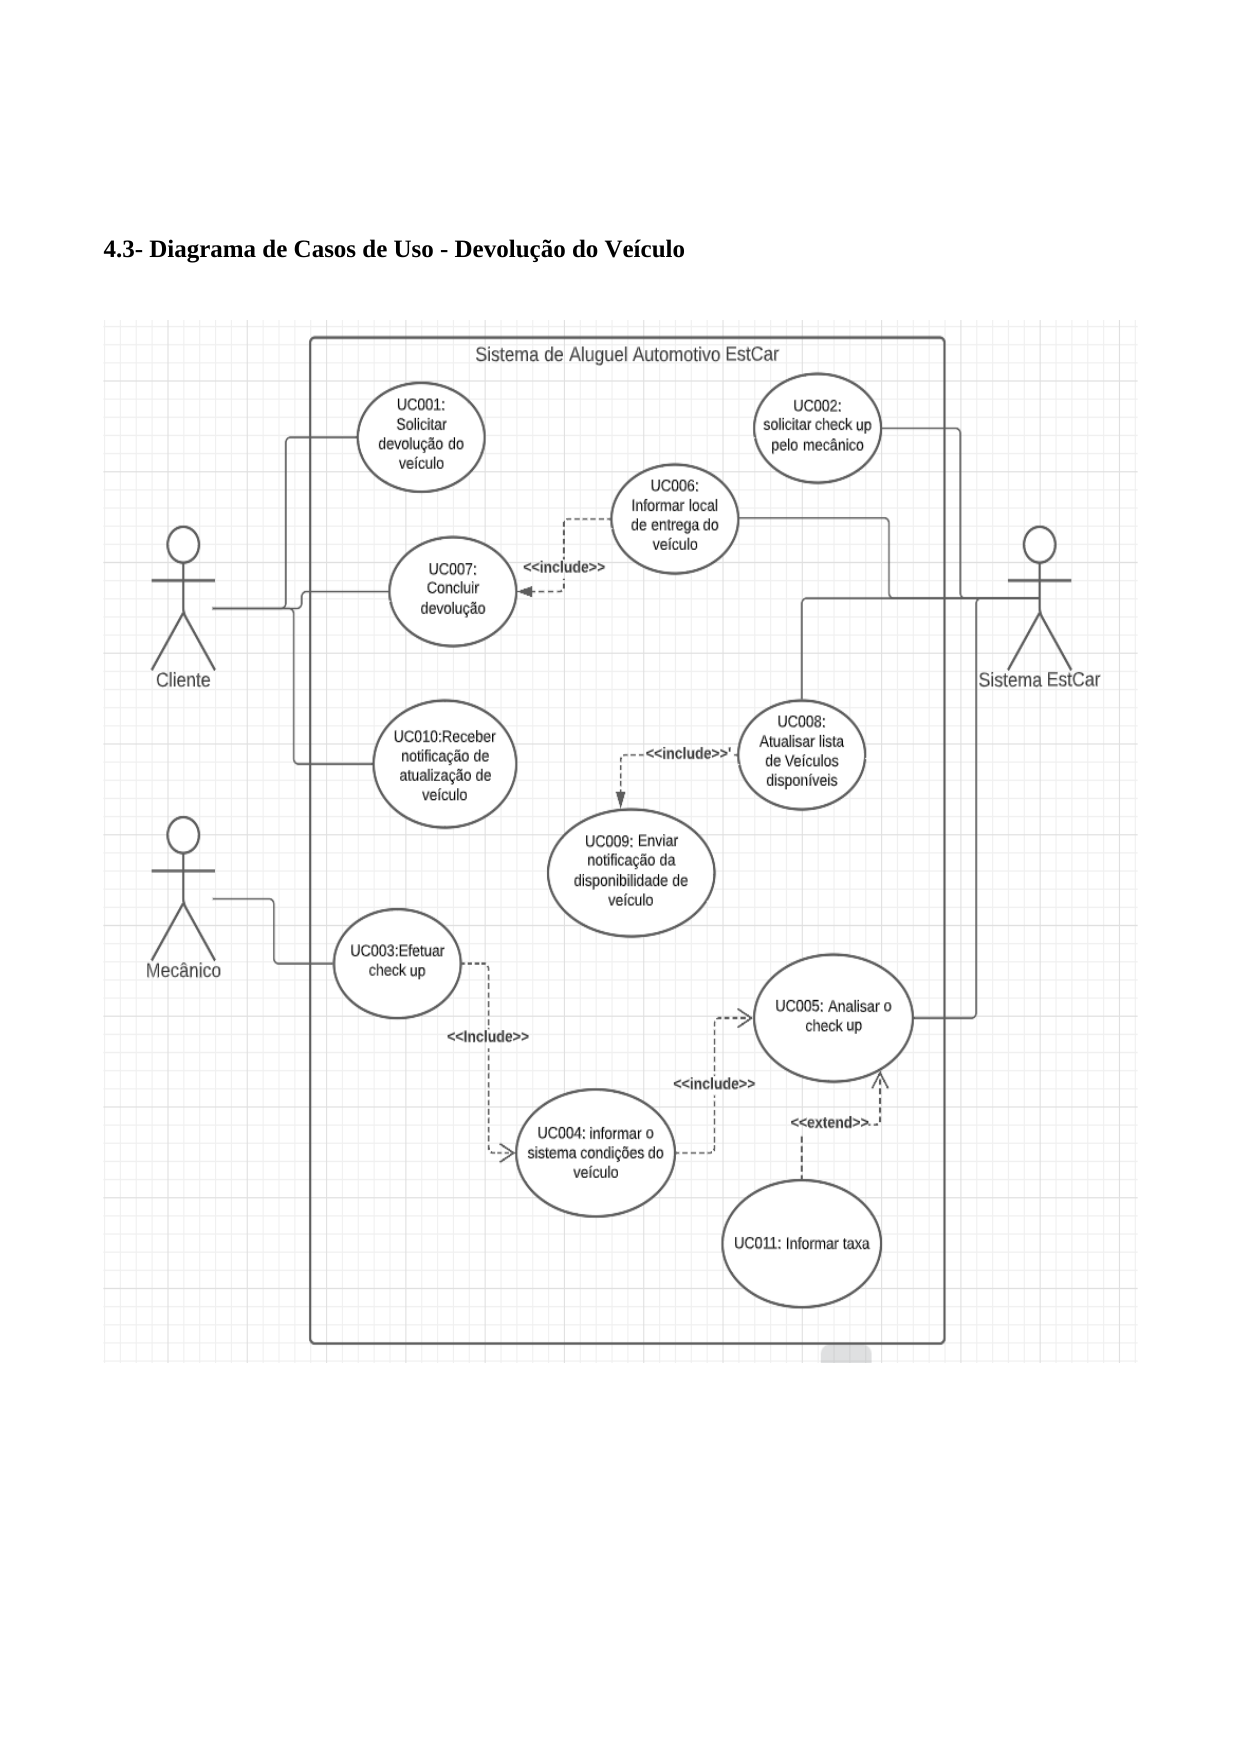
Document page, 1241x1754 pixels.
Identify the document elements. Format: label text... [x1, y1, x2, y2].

picture [103, 320, 1138, 1363]
list 4.3- Diagrama de Casos de Uso - Devolução do Veículo [103, 234, 1063, 263]
